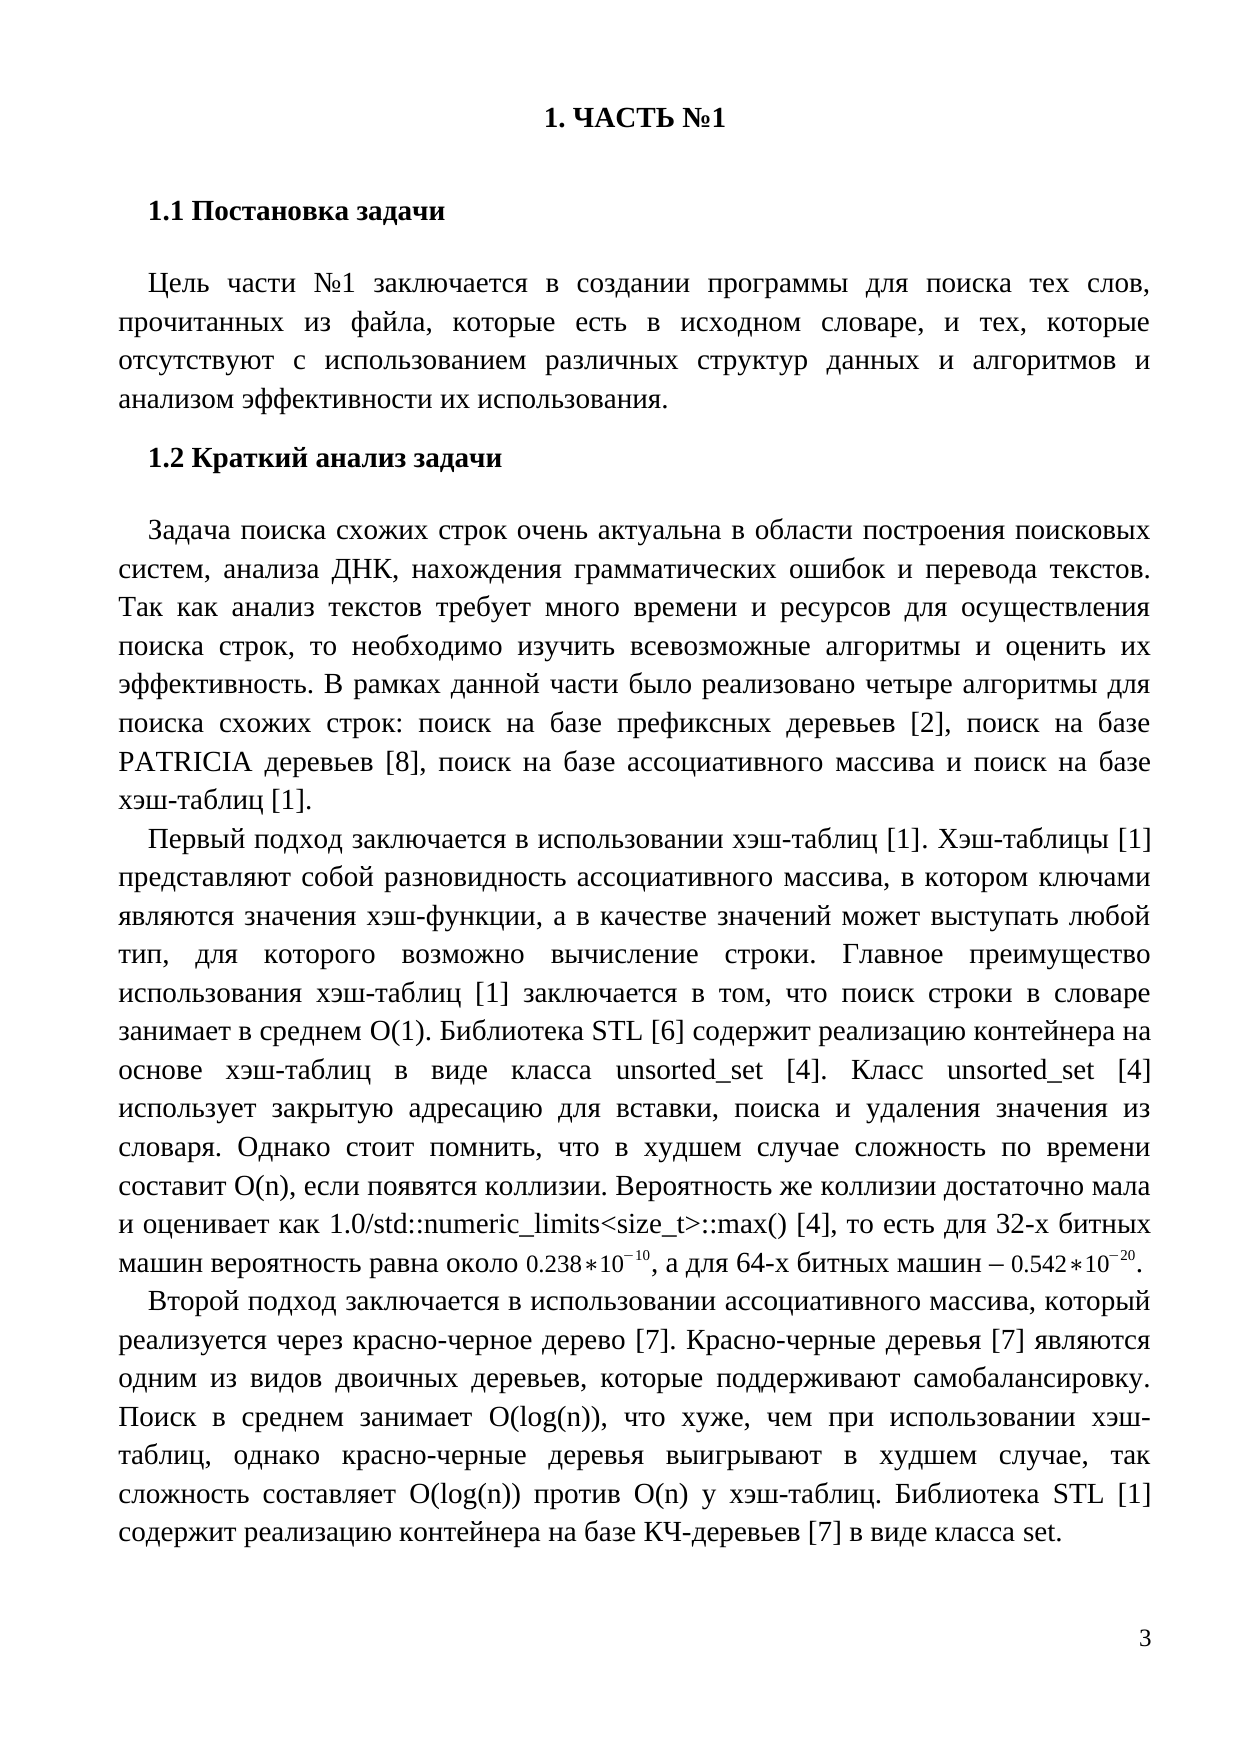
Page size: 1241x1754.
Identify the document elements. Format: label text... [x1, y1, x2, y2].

subtitle 1. ЧАСТЬ №1 [118, 100, 1152, 134]
subtitle 1.2 Краткий анализ задачи [118, 440, 1152, 474]
text Цель части №1 заключается в создании программы для поиска тех слов, прочитанных из файла, которые есть в исходном словаре, и тех, которые отсутствуют с использованием различных структур данных и алгоритмов и анализом эффективности их использования. [118, 265, 1152, 414]
subtitle 1.1 Постановка задачи [118, 193, 1152, 227]
text Первый подход заключается в использовании хэш-таблиц [1]. Хэш-таблицы [1] представляют собой разновидность ассоциативного массива, в котором ключами являются значения хэш-функции, а в качестве значений может выступать любой тип, для которого возможно вычисление строки. Главное преимущество использования хэш-таблиц [1] заключается в том, что поиск строки в словаре занимает в среднем O(1). Библиотека STL [6] содержит реализацию контейнера на основе хэш-таблиц в виде класса unsorted_set [4]. Класс unsorted_set [4] использует закрытую адресацию для вставки, поиска и удаления значения из словаря. Однако стоит помнить, что в худшем случае сложность по времени составит O(n), если появятся коллизии. Вероятность же коллизии достаточно мала и оценивает как 1.0/std::numeric_limits<size_t>::max() [4], то есть для 32-х битных машин вероятность равна около , а для 64-х битных машин – . [118, 821, 1152, 1278]
text Второй подход заключается в использовании ассоциативного массива, который реализуется через красно-черное дерево [7]. Красно-черные деревья [7] являются одним из видов двоичных деревьев, которые поддерживают самобалансировку. Поиск в среднем занимает O(log(n)), что хуже, чем при использовании хэш-таблиц, однако красно-черные деревья выигрывают в худшем случае, так сложность составляет O(log(n)) против O(n) у хэш-таблиц. Библиотека STL [1] содержит реализацию контейнера на базе КЧ-деревьев [7] в виде класса set. [118, 1283, 1152, 1548]
text Задача поиска схожих строк очень актуальна в области построения поисковых систем, анализа ДНК, нахождения грамматических ошибок и перевода текстов. Так как анализ текстов требует много времени и ресурсов для осуществления поиска строк, то необходимо изучить всевозможные алгоритмы и оценить их эффективность. В рамках данной части было реализовано четыре алгоритмы для поиска схожих строк: поиск на базе префиксных деревьев [2], поиск на базе PATRICIA деревьев [8], поиск на базе ассоциативного массива и поиск на базе хэш-таблиц [1]. [118, 512, 1152, 816]
